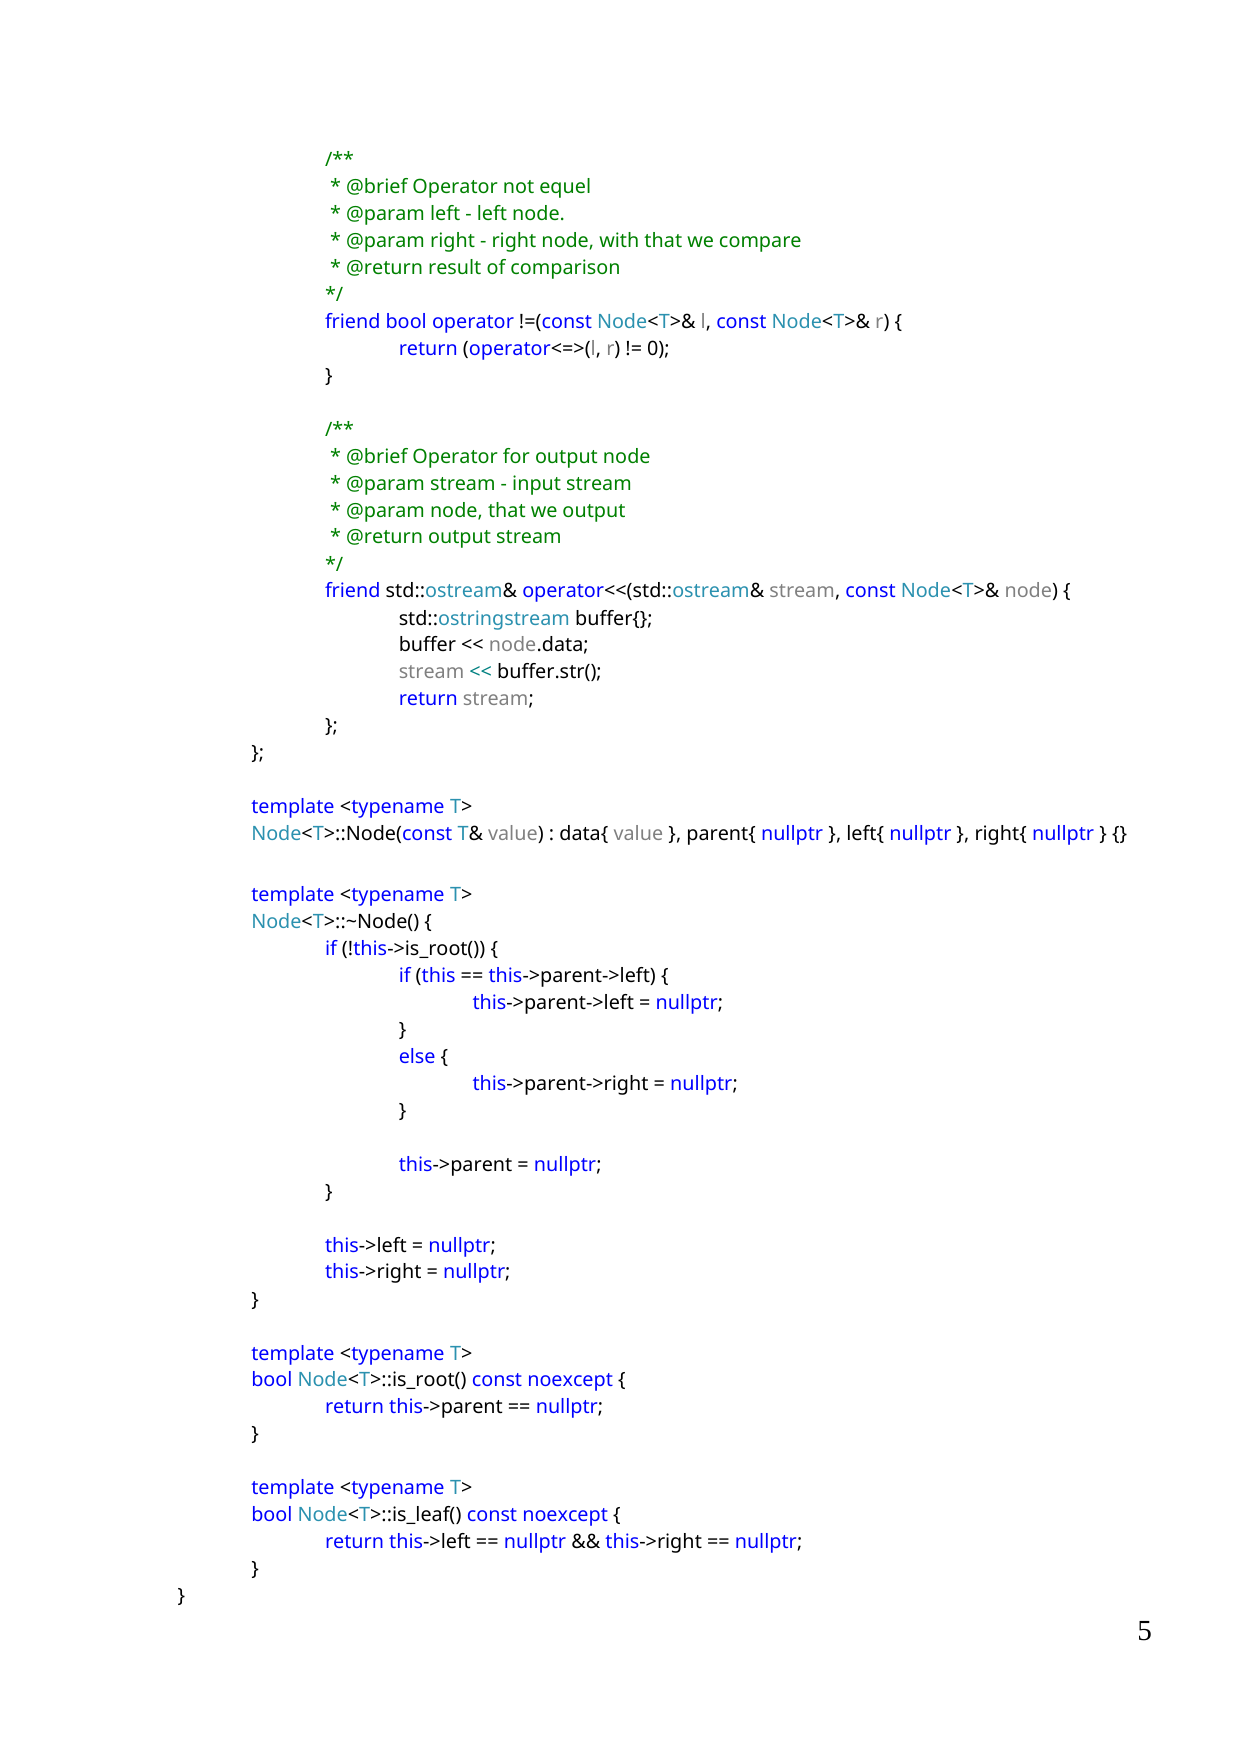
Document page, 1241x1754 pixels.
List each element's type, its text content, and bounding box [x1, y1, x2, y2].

text } [177, 1096, 1152, 1123]
text * @return output stream [177, 523, 1152, 550]
text template <typename T> [177, 793, 1152, 819]
text }; [177, 739, 1152, 766]
text bool Node<T>::is_leaf() const noexcept { [177, 1501, 1152, 1528]
text stream << buffer.str(); [177, 658, 1152, 685]
text Node<T>::~Node() { [177, 907, 1152, 934]
text } [177, 1420, 1152, 1447]
text } [177, 1582, 1152, 1608]
text * @brief Operator for output node [177, 442, 1152, 469]
text */ [177, 280, 1152, 307]
text } [177, 1177, 1152, 1204]
text this->parent->right = nullptr; [177, 1069, 1152, 1096]
text * @return result of comparison [177, 253, 1152, 280]
text } [177, 1015, 1152, 1042]
text }; [177, 712, 1152, 739]
text } [177, 1554, 1152, 1582]
text */ [177, 550, 1152, 577]
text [177, 226, 1152, 253]
text this->right = nullptr; [177, 1258, 1152, 1285]
text if (this == this->parent->left) { [177, 961, 1152, 988]
text * @param left - left node. [177, 199, 1152, 226]
text this->left = nullptr; [177, 1231, 1152, 1258]
text else { [177, 1042, 1152, 1069]
text return (operator<=>(l, r) != 0); [177, 334, 1152, 361]
text template <typename T> [177, 880, 1152, 907]
text template <typename T> [177, 1339, 1152, 1366]
text return this->left == nullptr && this->right == nullptr; [177, 1528, 1152, 1554]
text std::ostringstream buffer{}; [177, 604, 1152, 631]
text } [177, 361, 1152, 388]
text template <typename T> [177, 1474, 1152, 1501]
text * @brief Operator not equel [177, 172, 1152, 199]
text return stream; [177, 685, 1152, 712]
text buffer << node.data; [177, 631, 1152, 658]
text friend bool operator !=(const Node<T>& l, const Node<T>& r) { [177, 307, 1152, 334]
text /** [177, 145, 1152, 172]
text bool Node<T>::is_root() const noexcept { [177, 1366, 1152, 1393]
text if (!this->is_root()) { [177, 934, 1152, 961]
text } [177, 1285, 1152, 1312]
text this->parent->left = nullptr; [177, 988, 1152, 1015]
text * @param node, that we output [177, 496, 1152, 523]
text /** [177, 415, 1152, 442]
text Node<T>::Node(const T& value) : data{ value }, parent{ nullptr }, left{ nullptr }, right{ nullptr } {} [177, 819, 1152, 847]
text return this->parent == nullptr; [177, 1393, 1152, 1420]
text this->parent = nullptr; [177, 1150, 1152, 1177]
text friend std::ostream& operator<<(std::ostream& stream, const Node<T>& node) { [177, 577, 1152, 604]
text * @param stream - input stream [177, 469, 1152, 496]
